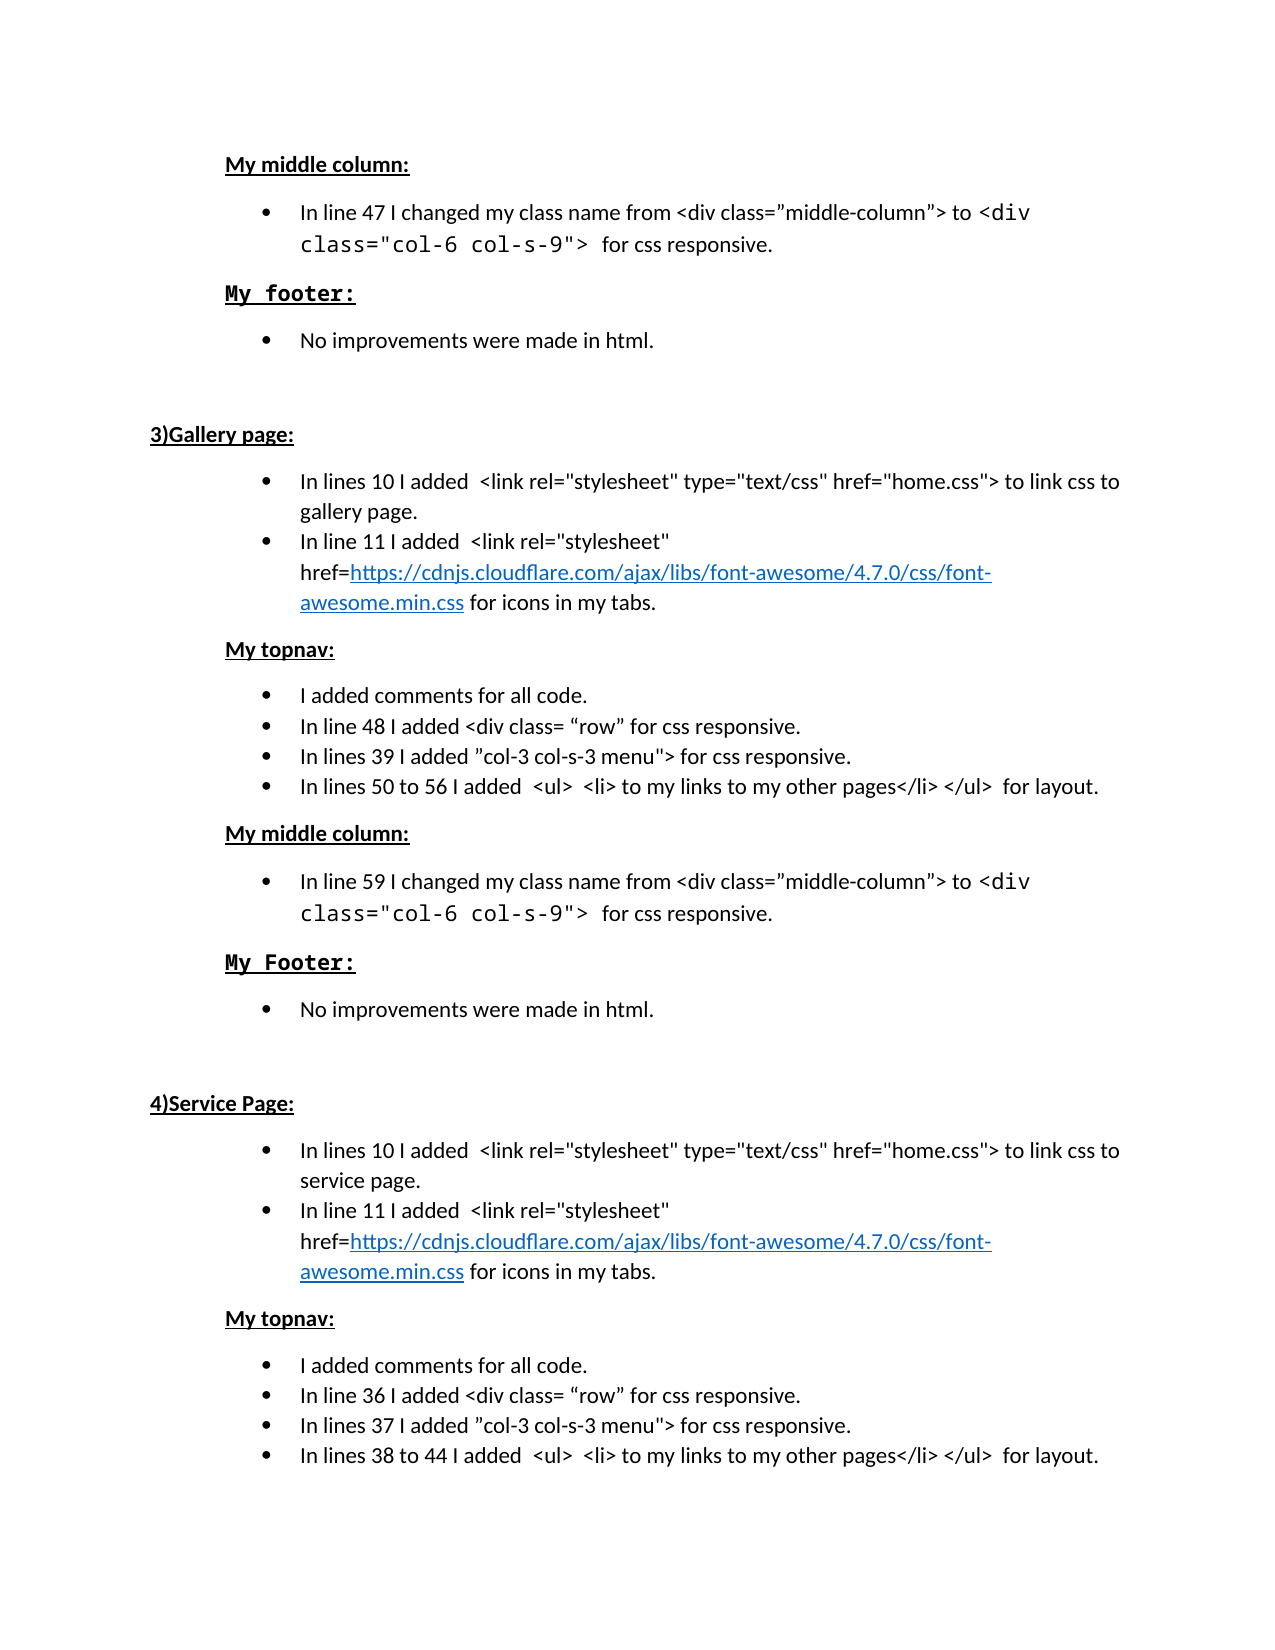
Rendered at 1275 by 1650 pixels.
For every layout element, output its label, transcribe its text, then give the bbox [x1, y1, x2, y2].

list No improvements were made in html. [262, 326, 1125, 354]
text My middle column: [225, 819, 1125, 847]
list In lines 50 to 56 I added <ul> <li> to my links to my other pages</li> </ul> for layout. [262, 772, 1125, 800]
list I added comments for all code. [262, 682, 1125, 710]
text 4)Service Page: [150, 1089, 1125, 1117]
text My topnav: [150, 635, 1125, 663]
list In lines 10 I added <link rel="stylesheet" type="text/css" href="home.css"> to link css to gallery page. [262, 467, 1125, 525]
text My topnav: [150, 1304, 1125, 1332]
list In line 11 I added <link rel="stylesheet" href=https://cdnjs.cloudflare.com/ajax/libs/font-awesome/4.7.0/css/font-awesome.min.css for icons in my tabs. [262, 527, 1125, 616]
text My Footer: [225, 947, 1125, 977]
list In lines 38 to 44 I added <ul> <li> to my links to my other pages</li> </ul> for layout. [262, 1441, 1125, 1469]
text My footer: [225, 278, 1125, 307]
list In lines 10 I added <link rel="stylesheet" type="text/css" href="home.css"> to link css to service page. [262, 1136, 1125, 1194]
list In lines 37 I added ”col-3 col-s-3 menu"> for css responsive. [262, 1411, 1125, 1439]
list In line 36 I added <div class= “row” for css responsive. [262, 1381, 1125, 1409]
list In line 48 I added <div class= “row” for css responsive. [262, 712, 1125, 740]
list No improvements were made in html. [262, 996, 1125, 1024]
list In line 47 I changed my class name from <div class=”middle-column”> to <div class="col-6 col-s-9"> for css responsive. [262, 197, 1125, 259]
list I added comments for all code. [262, 1351, 1125, 1379]
text My middle column: [225, 150, 1125, 178]
list In lines 39 I added ”col-3 col-s-3 menu"> for css responsive. [262, 742, 1125, 770]
list In line 59 I changed my class name from <div class=”middle-column”> to <div class="col-6 col-s-9"> for css responsive. [262, 866, 1125, 928]
list In line 11 I added <link rel="stylesheet" href=https://cdnjs.cloudflare.com/ajax/libs/font-awesome/4.7.0/css/font-awesome.min.css for icons in my tabs. [262, 1197, 1125, 1285]
text 3)Gallery page: [150, 420, 1125, 448]
